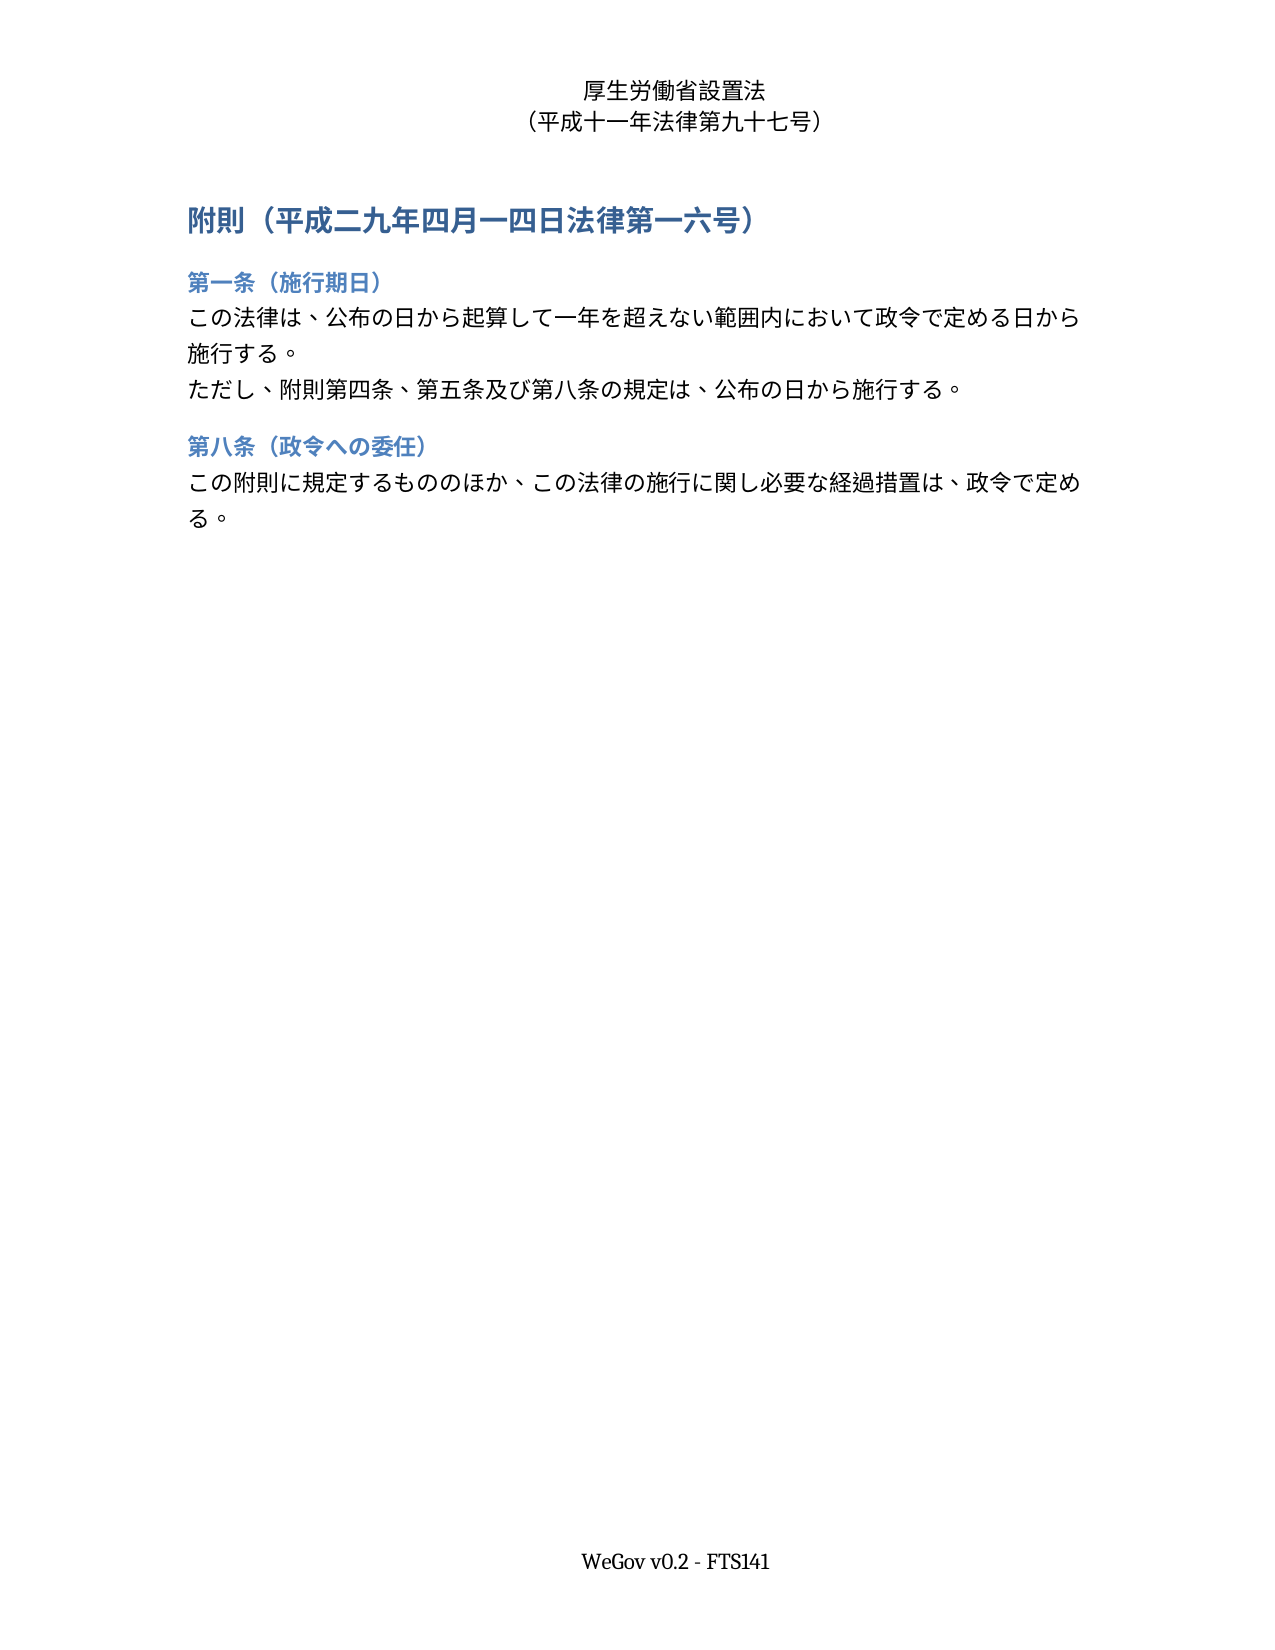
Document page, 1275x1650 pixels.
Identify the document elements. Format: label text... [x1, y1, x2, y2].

text この法律は、公布の日から起算して一年を超えない範囲内において政令で定める日から施行する。 ただし、附則第四条、第五条及び第八条の規定は、公布の日から施行する。 [187, 302, 1087, 406]
text この附則に規定するもののほか、この法律の施行に関し必要な経過措置は、政令で定める。 [187, 467, 1087, 534]
subtitle 第一条（施行期日） [187, 266, 1087, 298]
subtitle 第八条（政令への委任） [187, 431, 1087, 462]
subtitle 附則（平成二九年四月一四日法律第一六号） [187, 200, 1087, 240]
